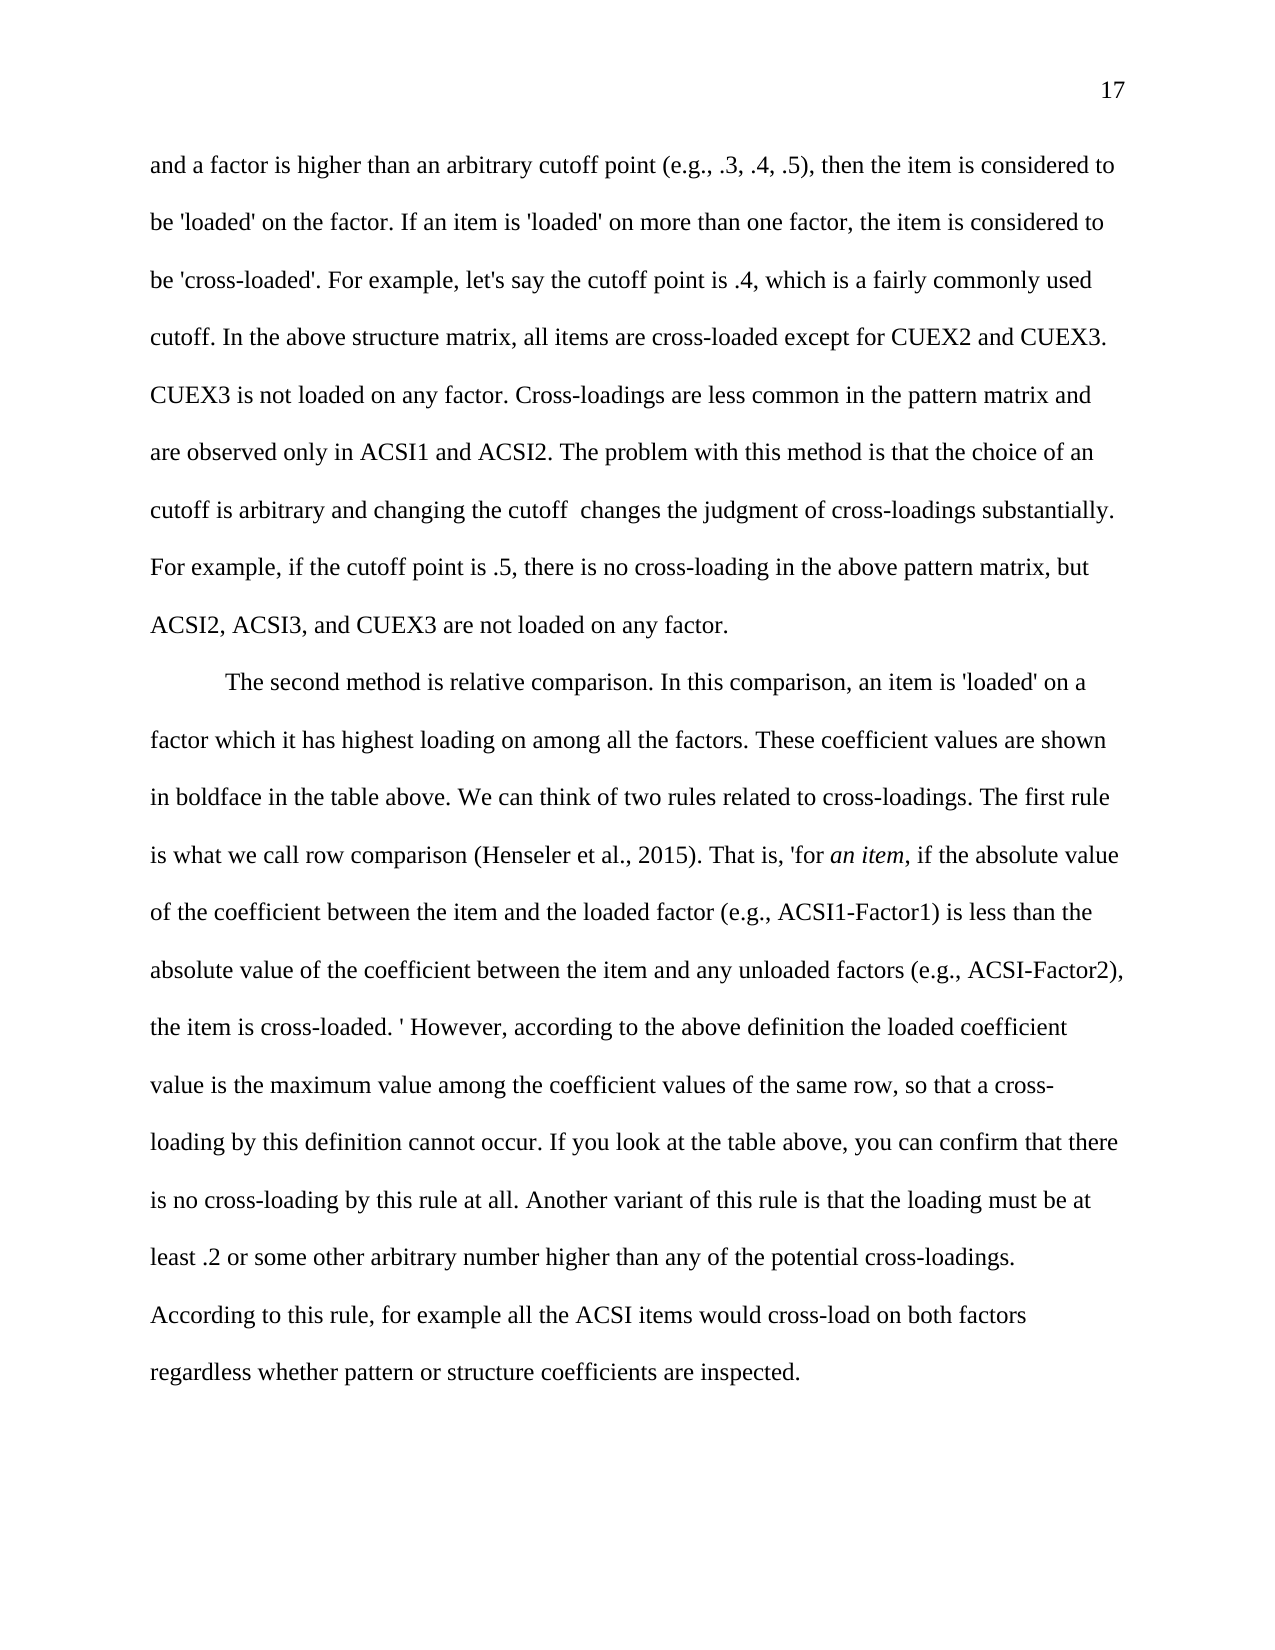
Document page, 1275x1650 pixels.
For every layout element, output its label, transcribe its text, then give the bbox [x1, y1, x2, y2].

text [150, 150, 1125, 639]
text The second method is relative comparison. In this comparison, an item is 'loaded' on a factor which it has highest loading on among all the factors. These coefficient values are shown in boldface in the table above. We can think of two rules related to cross-loadings. The first rule is what we call row comparison (Henseler et al., 2015). That is, 'for an item, if the absolute value of the coefficient between the item and the loaded factor (e.g., ACSI1-Factor1) is less than the absolute value of the coefficient between the item and any unloaded factors (e.g., ACSI-Factor2), the item is cross-loaded. ' However, according to the above definition the loaded coefficient value is the maximum value among the coefficient values of the same row, so that a cross-loading by this definition cannot occur. If you look at the table above, you can confirm that there is no cross-loading by this rule at all. Another variant of this rule is that the loading must be at least .2 or some other arbitrary number higher than any of the potential cross-loadings. According to this rule, for example all the ACSI items would cross-load on both factors regardless whether pattern or structure coefficients are inspected. [150, 667, 1125, 1386]
